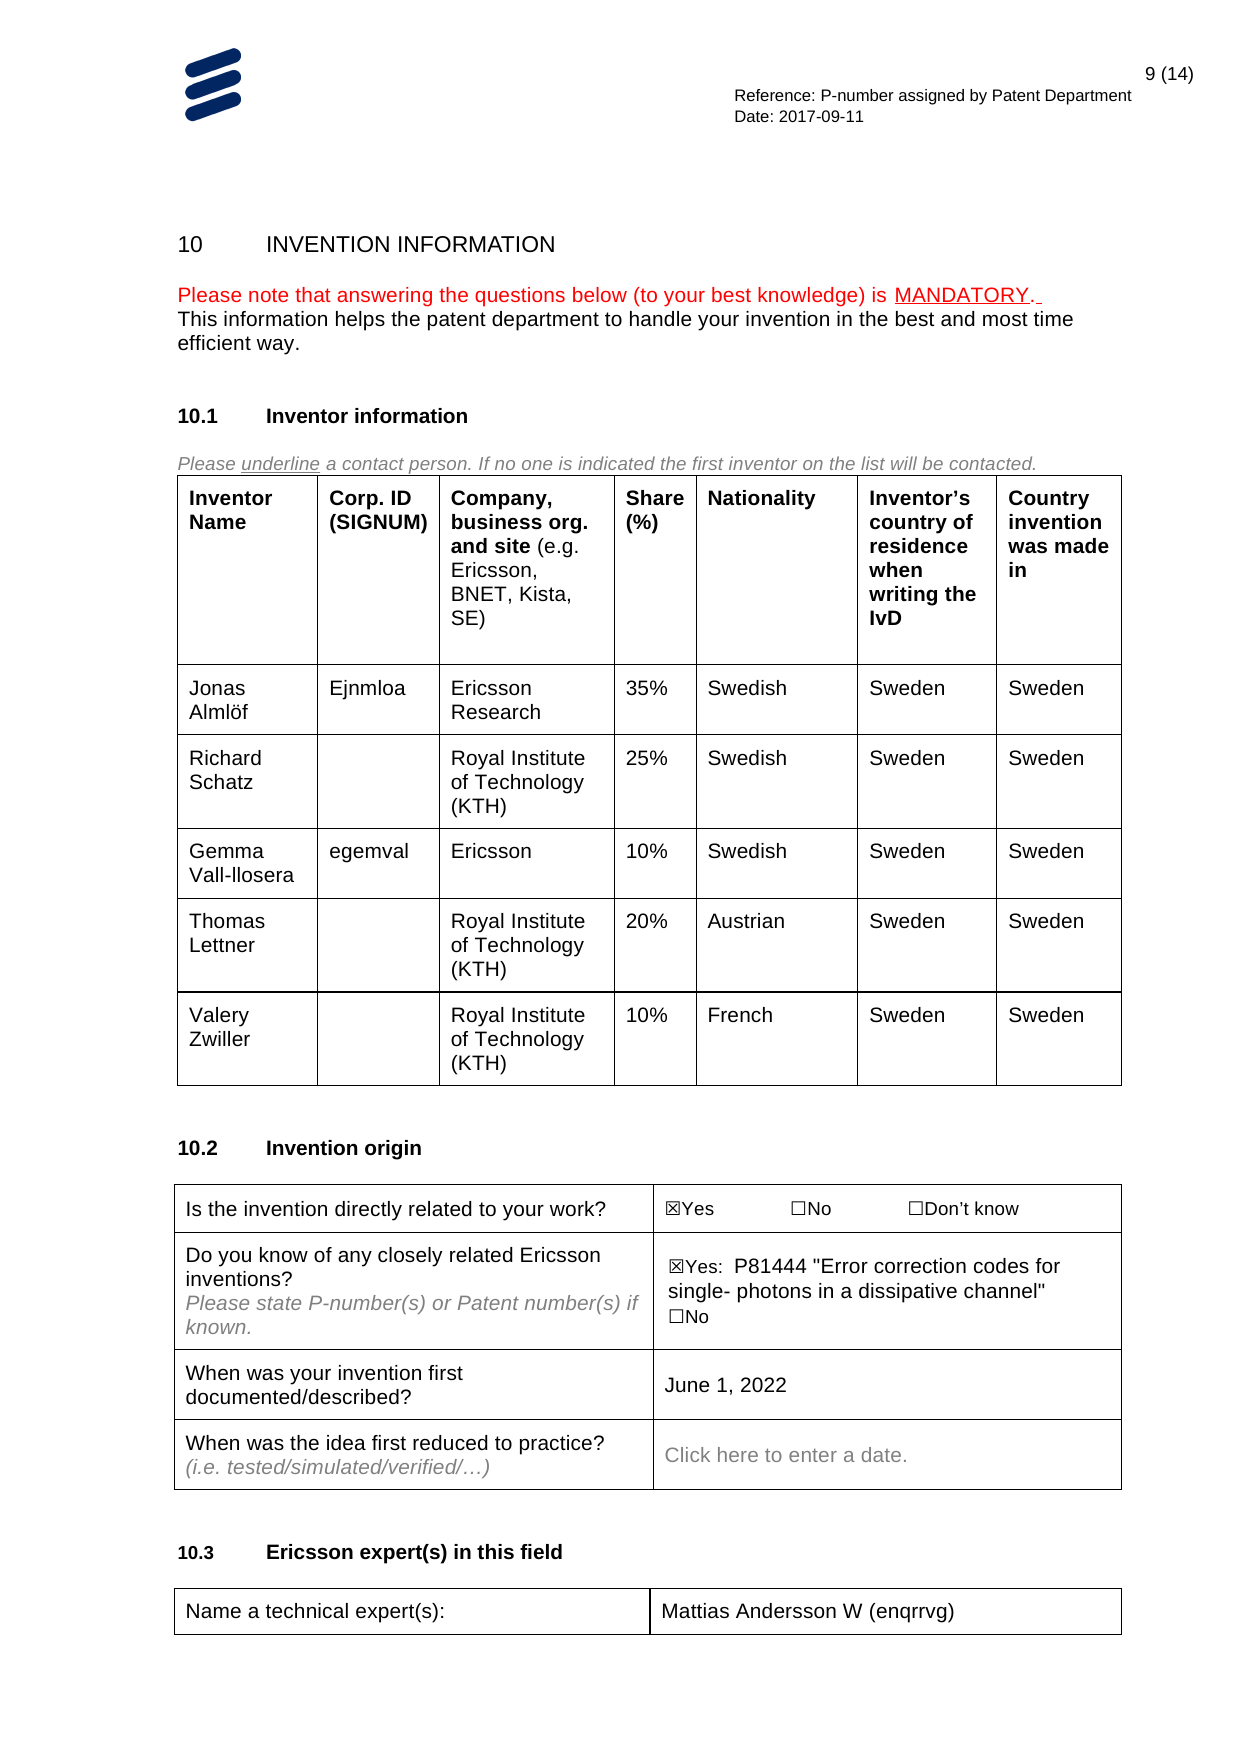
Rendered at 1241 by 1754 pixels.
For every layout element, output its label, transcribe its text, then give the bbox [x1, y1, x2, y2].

table_cell 20% [615, 899, 696, 991]
table_cell Sweden [997, 899, 1121, 991]
table_cell Sweden [997, 993, 1121, 1085]
subtitle Invention Information [177, 231, 1122, 257]
table_cell When was your invention first documented/described? [175, 1350, 653, 1419]
table_cell [318, 899, 439, 991]
table_header Country invention was made in [997, 476, 1121, 664]
table_cell Sweden [997, 829, 1121, 898]
table_cell French [697, 993, 857, 1085]
table_header Inventor Name [178, 476, 317, 664]
table_cell egemval [318, 829, 439, 898]
table_cell Ericsson [440, 829, 614, 898]
table_cell Austrian [697, 899, 857, 991]
table_header Share (%) [615, 476, 696, 664]
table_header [175, 1589, 649, 1634]
table_cell Yes: No [654, 1233, 1121, 1349]
table_cell 10% [615, 993, 696, 1085]
table_cell Sweden [858, 829, 996, 898]
table_cell Thomas Lettner [178, 899, 317, 991]
table_cell Swedish [697, 829, 857, 898]
table_header Corp. ID (SIGNUM) [318, 476, 439, 664]
picture [184, 47, 242, 122]
table_cell Royal Institute of Technology (KTH) [440, 899, 614, 991]
subtitle Invention origin [177, 1136, 1122, 1184]
table_header Company, business org. and site (e.g. Ericsson, BNET, Kista, SE) [440, 476, 614, 664]
table_cell [318, 993, 439, 1085]
table_cell Royal Institute of Technology (KTH) [440, 993, 614, 1085]
table_cell Do you know of any closely related Ericsson inventions? Please state P-number(s) or Patent number(s) if known. [175, 1233, 653, 1349]
table_header Yes No Don’t know [654, 1185, 1121, 1232]
table_cell Sweden [858, 993, 996, 1085]
text Please note that answering the questions below (to your best knowledge) is MANDATORY. This information helps the patent department to handle your invention in the best and most time efficient way. [177, 282, 1122, 354]
table_header Inventor’s country of residence when writing the IvD [858, 476, 996, 664]
table_cell Gemma Vall-llosera [178, 829, 317, 898]
table_cell When was the idea first reduced to practice? (i.e. tested/simulated/verified/…) [175, 1420, 653, 1489]
subtitle Ericsson expert(s) in this field [177, 1540, 1122, 1588]
subtitle Inventor information [177, 404, 1122, 428]
table_cell [654, 1420, 1121, 1489]
table_cell Sweden [858, 899, 996, 991]
table_header Nationality [697, 476, 857, 664]
table_cell Valery Zwiller [178, 993, 317, 1085]
table_header Is the invention directly related to your work? [175, 1185, 653, 1232]
text Please underline a contact person. If no one is indicated the first inventor on the list will be contacted. [177, 453, 1122, 475]
table_cell [654, 1350, 1121, 1419]
table_cell 10% [615, 829, 696, 898]
